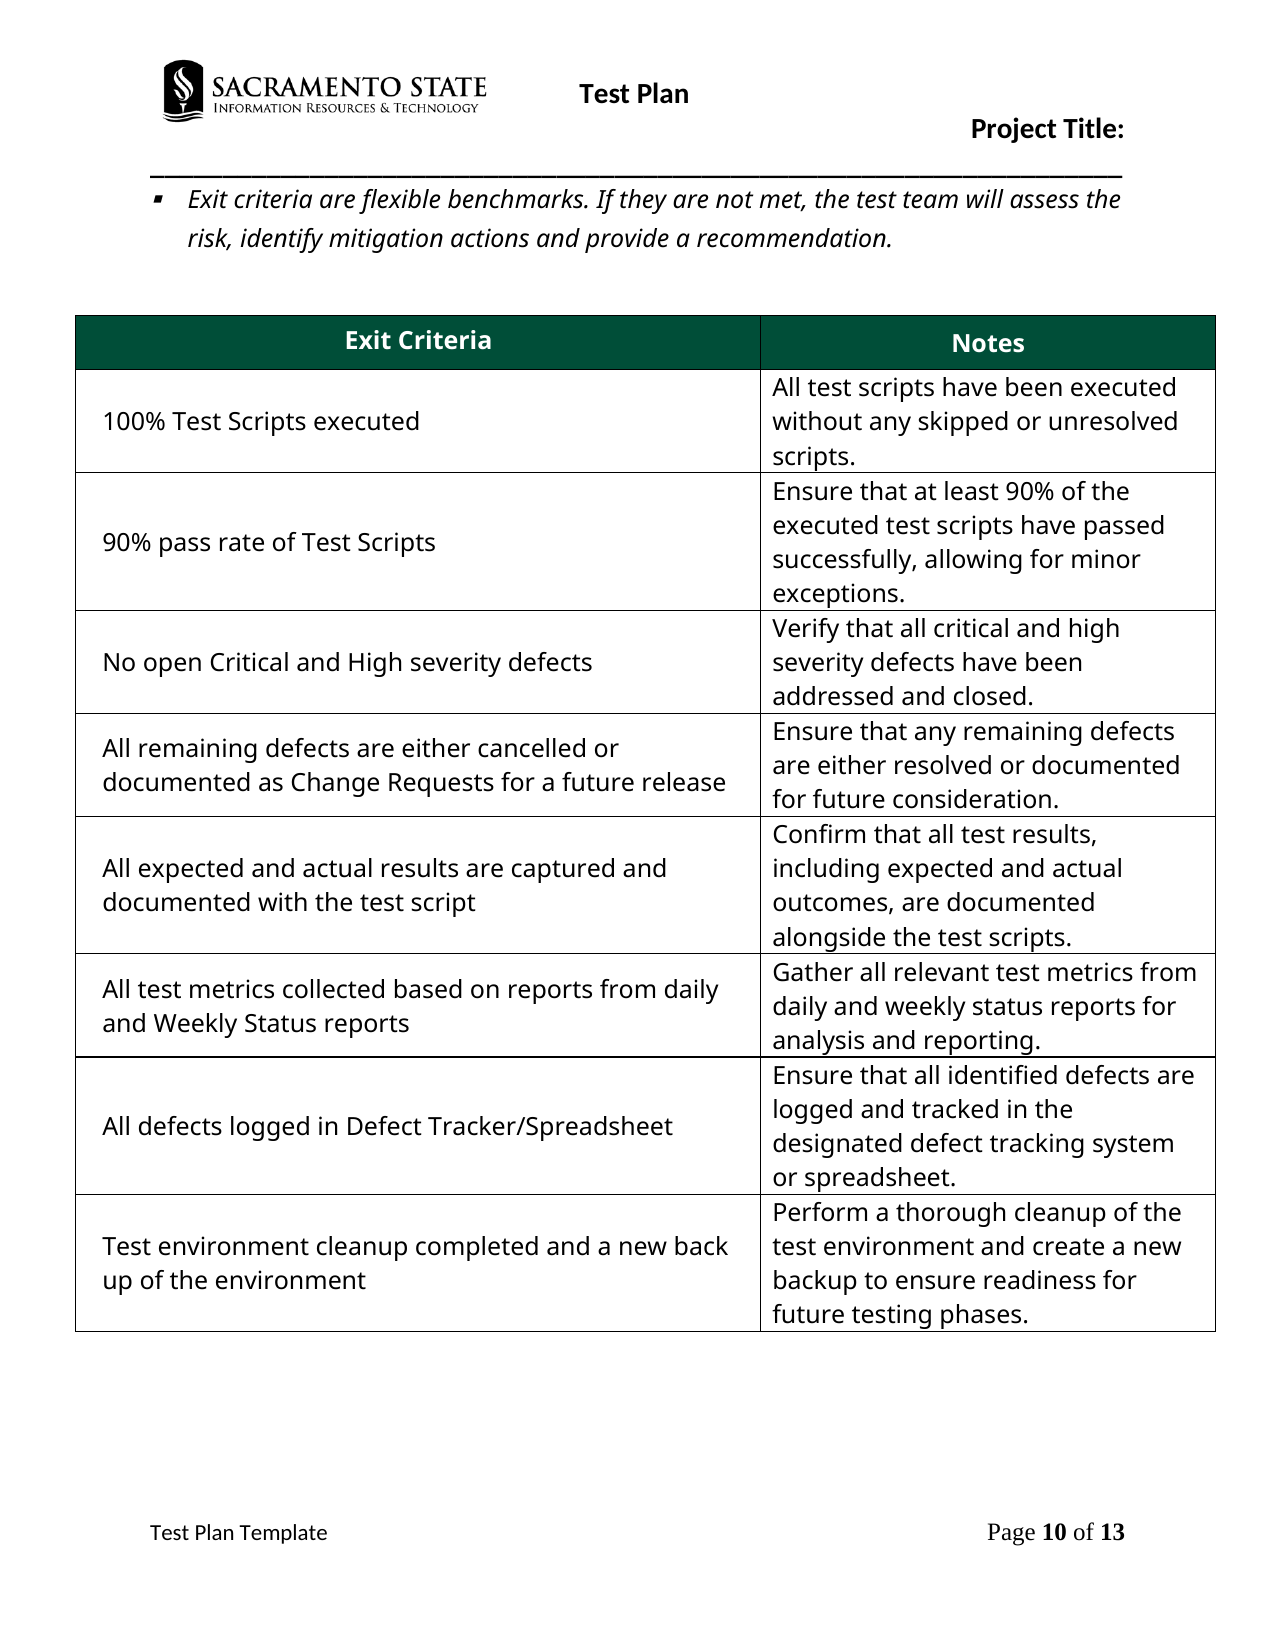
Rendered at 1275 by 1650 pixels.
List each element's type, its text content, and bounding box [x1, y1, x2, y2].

list Exit criteria are flexible benchmarks. If they are not met, the test team will assess the risk, identify mitigation actions and provide a recommendation. [150, 182, 1125, 255]
table_cell All test scripts have been executed without any skipped or unresolved scripts. [761, 370, 1215, 472]
table_cell All test metrics collected based on reports from daily and Weekly Status reports [76, 954, 760, 1056]
table_cell 100% Test Scripts executed [76, 370, 760, 472]
table_cell 90% pass rate of Test Scripts [76, 473, 760, 609]
table_cell All expected and actual results are captured and documented with the test script [76, 817, 760, 953]
table_cell Confirm that all test results, including expected and actual outcomes, are documented alongside the test scripts. [761, 817, 1215, 953]
table_cell Ensure that at least 90% of the executed test scripts have passed successfully, allowing for minor exceptions. [761, 473, 1215, 609]
picture [150, 47, 502, 137]
table_cell All defects logged in Defect Tracker/Spreadsheet [76, 1058, 760, 1194]
table_header Notes [761, 316, 1215, 369]
table_cell Verify that all critical and high severity defects have been addressed and closed. [761, 611, 1215, 713]
table_cell Test environment cleanup completed and a new back up of the environment [76, 1195, 760, 1331]
table_cell Ensure that any remaining defects are either resolved or documented for future consideration. [761, 714, 1215, 816]
table_header Exit Criteria [76, 316, 760, 369]
table_cell All remaining defects are either cancelled or documented as Change Requests for a future release [76, 714, 760, 816]
table_cell Perform a thorough cleanup of the test environment and create a new backup to ensure readiness for future testing phases. [761, 1195, 1215, 1331]
table_cell No open Critical and High severity defects [76, 611, 760, 713]
table_cell Gather all relevant test metrics from daily and weekly status reports for analysis and reporting. [761, 954, 1215, 1056]
table_cell Ensure that all identified defects are logged and tracked in the designated defect tracking system or spreadsheet. [761, 1058, 1215, 1194]
